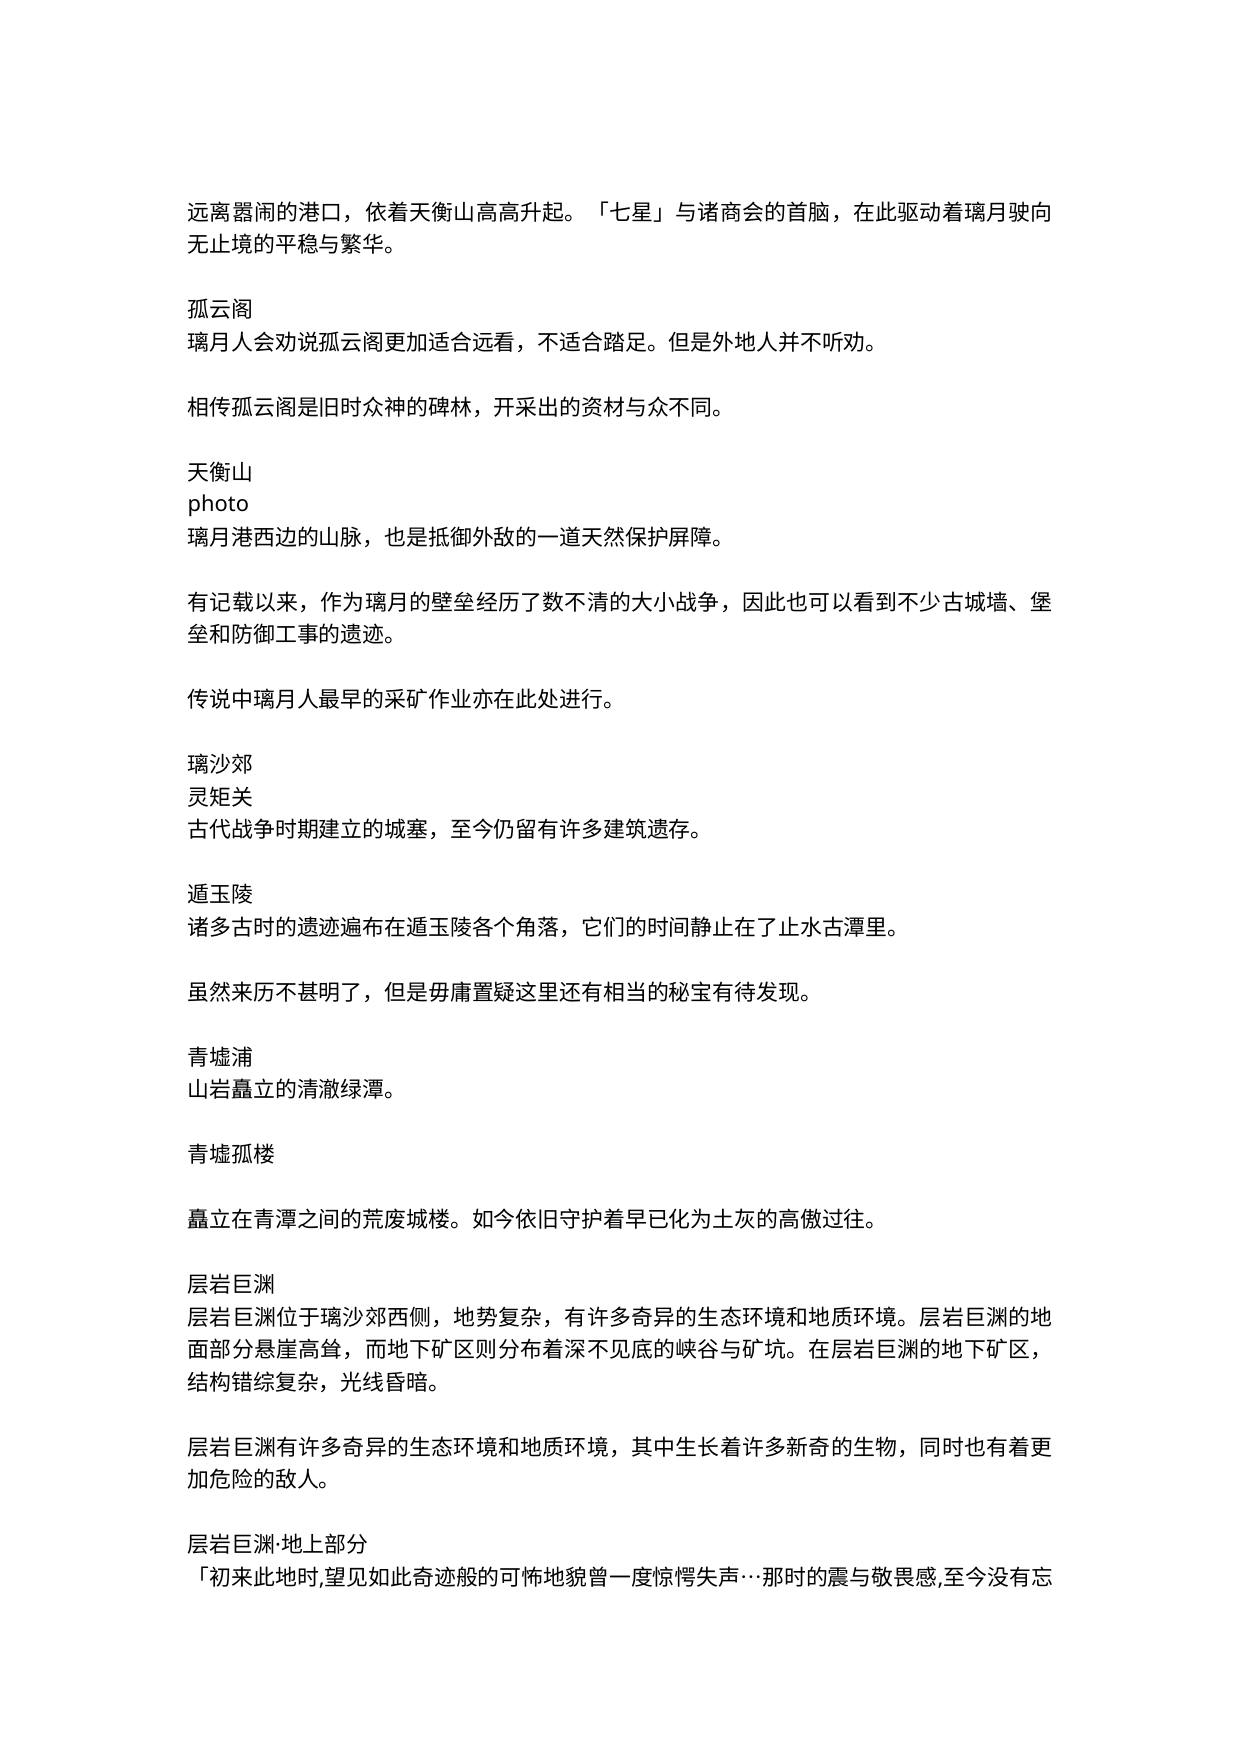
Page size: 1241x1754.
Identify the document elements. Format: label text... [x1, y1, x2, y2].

text 虽然来历不甚明了，但是毋庸置疑这里还有相当的秘宝有待发现。 [187, 974, 1053, 1007]
text 层岩巨渊位于璃沙郊西侧，地势复杂，有许多奇异的生态环境和地质环境。层岩巨渊的地面部分悬崖高耸，而地下矿区则分布着深不见底的峡谷与矿坑。在层岩巨渊的地下矿区，结构错综复杂，光线昏暗。 [187, 1299, 1053, 1397]
text 传说中璃月人最早的采矿作业亦在此处进行。 [187, 682, 1053, 714]
text 古代战争时期建立的城塞，至今仍留有许多建筑遗存。 [187, 812, 1053, 844]
text 远离嚣闹的港口，依着天衡山高高升起。「七星」与诸商会的首脑，在此驱动着璃月驶向无止境的平稳与繁华。 [187, 194, 1053, 259]
text 诸多古时的遗迹遍布在遁玉陵各个角落，它们的时间静止在了止水古潭里。 [187, 909, 1053, 942]
text photo [187, 487, 1053, 519]
text 璃月港西边的山脉，也是抵御外敌的一道天然保护屏障。 [187, 519, 1053, 552]
text 天衡山 [187, 454, 1053, 487]
text 矗立在青潭之间的荒废城楼。如今依旧守护着早已化为土灰的高傲过往。 [187, 1202, 1053, 1234]
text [187, 1559, 1053, 1592]
text 青墟孤楼 [187, 1137, 1053, 1169]
text 层岩巨渊 [187, 1267, 1053, 1299]
text 孤云阁 [187, 292, 1053, 324]
text 璃沙郊 [187, 747, 1053, 779]
text 青墟浦 [187, 1039, 1053, 1072]
text 遁玉陵 [187, 877, 1053, 909]
text 灵矩关 [187, 779, 1053, 812]
text 层岩巨渊·地上部分 [187, 1527, 1053, 1559]
text 璃月人会劝说孤云阁更加适合远看，不适合踏足。但是外地人并不听劝。 [187, 324, 1053, 357]
text 层岩巨渊有许多奇异的生态环境和地质环境，其中生长着许多新奇的生物，同时也有着更加危险的敌人。 [187, 1429, 1053, 1494]
text 相传孤云阁是旧时众神的碑林，开采出的资材与众不同。 [187, 389, 1053, 422]
text 有记载以来，作为璃月的壁垒经历了数不清的大小战争，因此也可以看到不少古城墙、堡垒和防御工事的遗迹。 [187, 584, 1053, 649]
text 山岩矗立的清澈绿潭。 [187, 1072, 1053, 1104]
